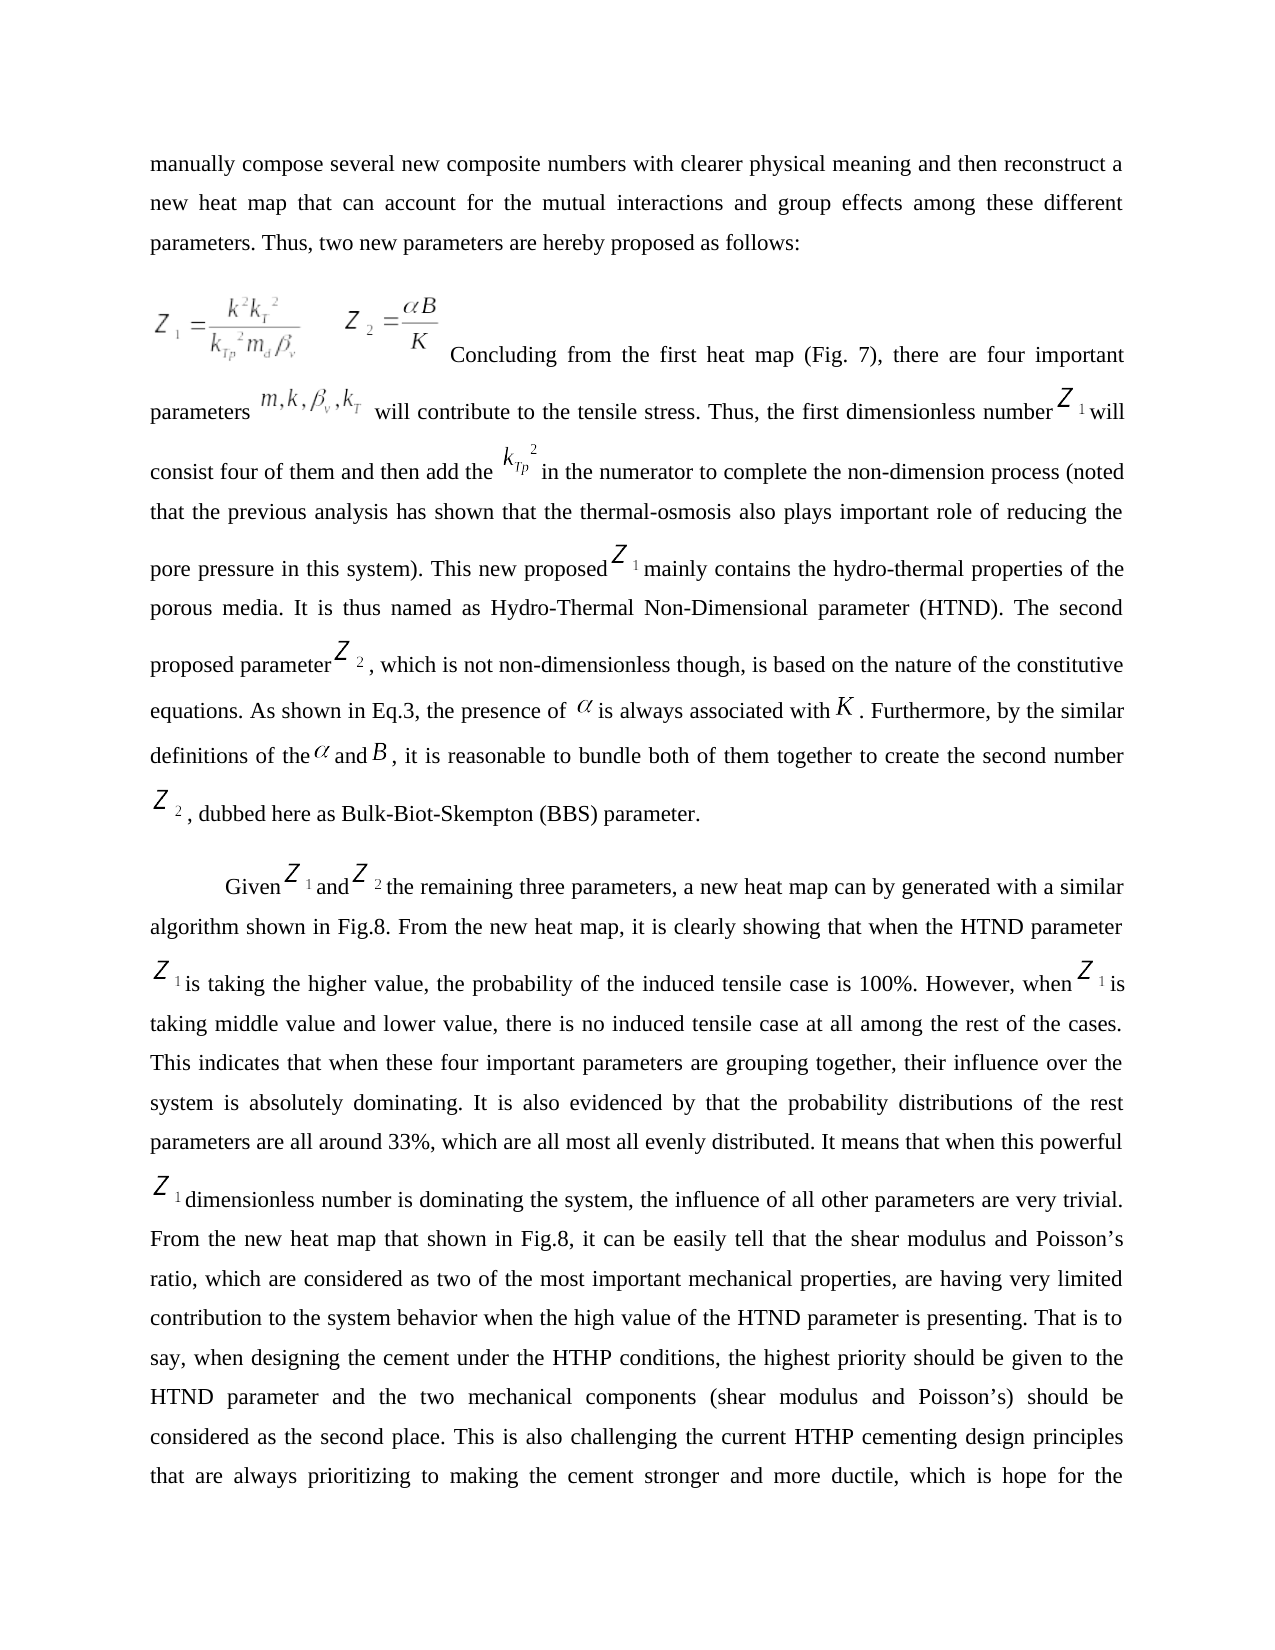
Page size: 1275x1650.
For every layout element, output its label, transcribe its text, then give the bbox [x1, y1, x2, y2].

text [150, 150, 1125, 255]
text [150, 856, 1125, 1489]
text Concluding from the first heat map (Fig. 7), there are four important parameters will contribute to the tensile stress. Thus, the first dimensionless numberwill consist four of them and then add the in the numerator to complete the non-dimension process (noted that the previous analysis has shown that the thermal-osmosis also plays important role of reducing the pore pressure in this system). This new proposedmainly contains the hydro-thermal properties of the porous media. It is thus named as Hydro-Thermal Non-Dimensional parameter (HTND). The second proposed parameter, which is not non-dimensionless though, is based on the nature of the constitutive equations. As shown in Eq.3, the presence of is always associated with. Furthermore, by the similar definitions of theand, it is reasonable to bundle both of them together to create the second number, dubbed here as Bulk-Biot-Skempton (BBS) parameter. [150, 341, 1125, 826]
